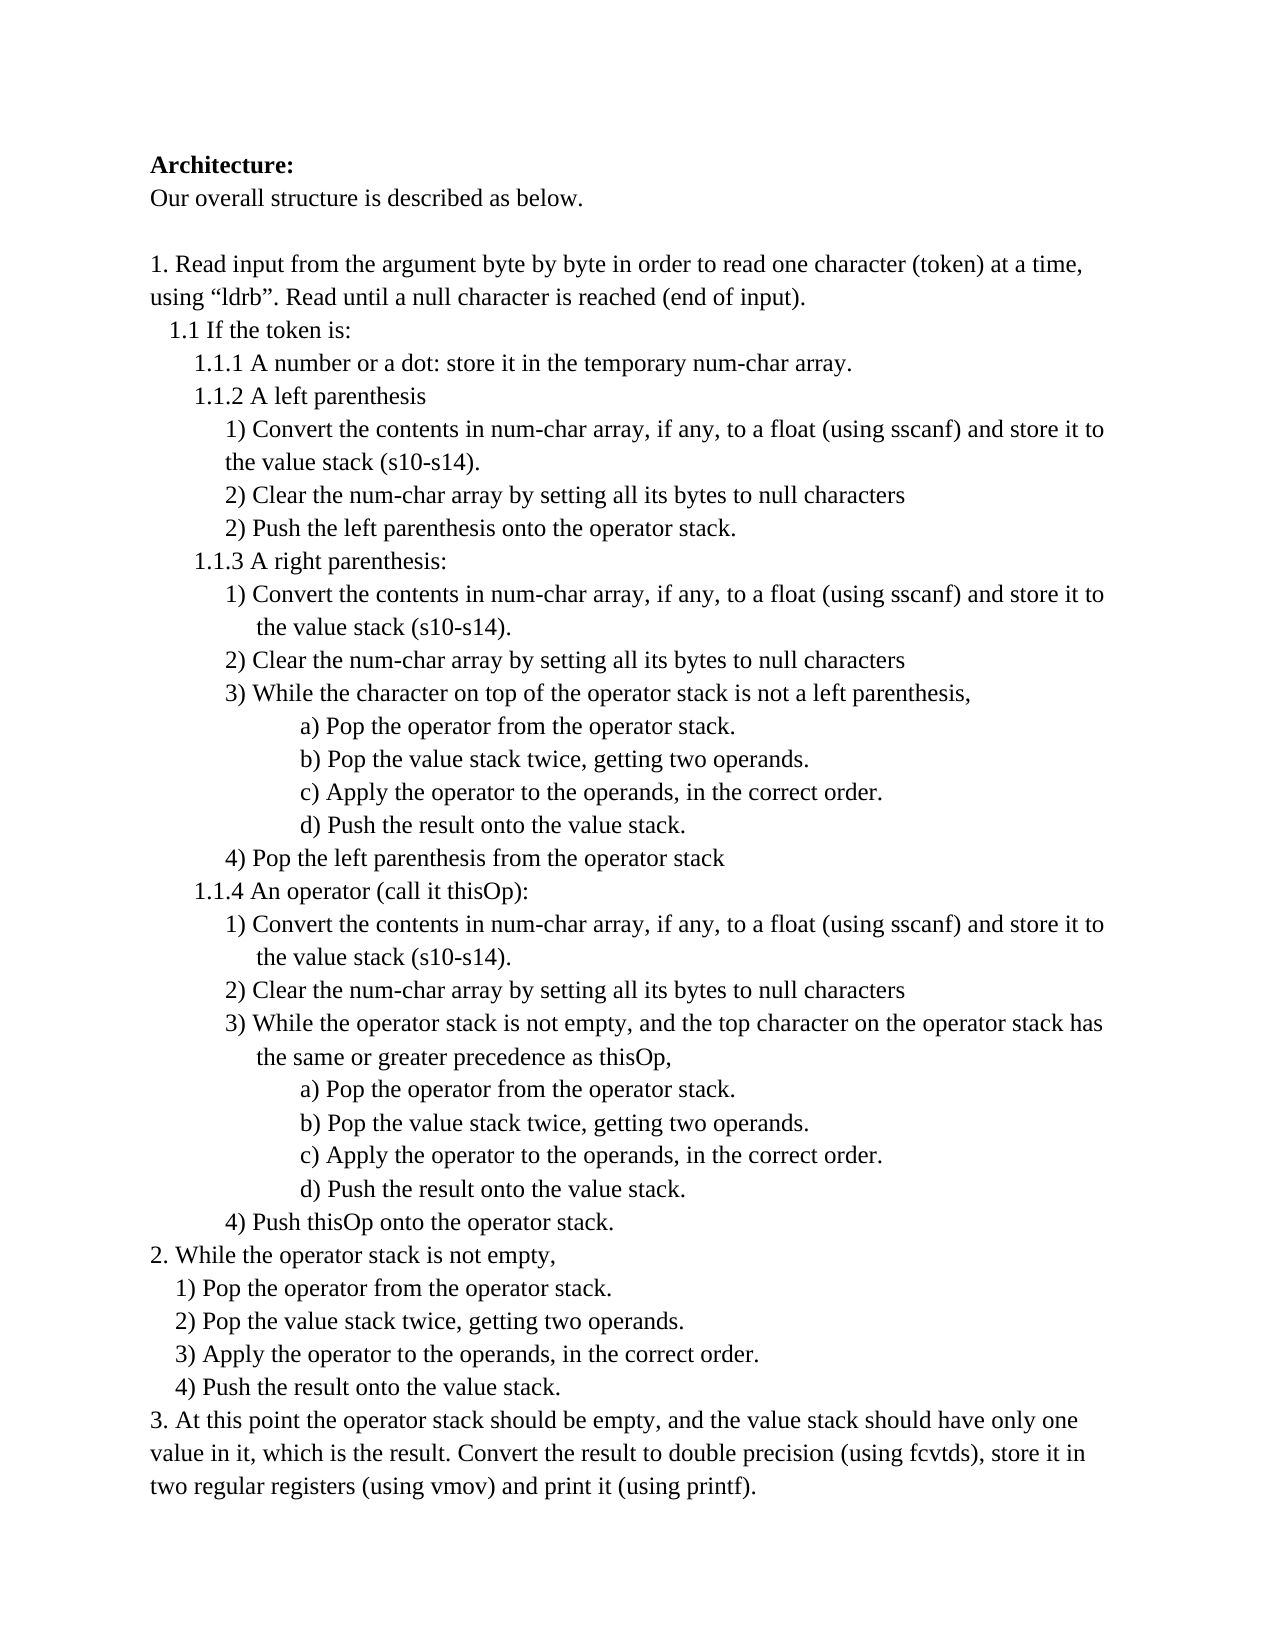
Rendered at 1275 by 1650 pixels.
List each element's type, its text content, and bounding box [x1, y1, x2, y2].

text the same or greater precedence as thisOp, [150, 1042, 1125, 1070]
text b) Pop the value stack twice, getting two operands. [150, 744, 1125, 773]
text 2. While the operator stack is not empty, [150, 1240, 1125, 1268]
text c) Apply the operator to the operands, in the correct order. [150, 777, 1125, 806]
text 4) Push the result onto the value stack. [150, 1372, 1125, 1401]
text 4) Pop the left parenthesis from the operator stack [150, 843, 1125, 872]
text 1) Pop the operator from the operator stack. [150, 1273, 1125, 1301]
text 1. Read input from the argument byte by byte in order to read one character (token) at a time, using “ldrb”. Read until a null character is reached (end of input). [150, 249, 1125, 311]
text 3) While the character on top of the operator stack is not a left parenthesis, [150, 678, 1125, 707]
text Architecture: [150, 150, 1125, 179]
text 1.1.3 A right parenthesis: [150, 546, 1125, 575]
text 2) Push the left parenthesis onto the operator stack. [150, 513, 1125, 542]
text 2) Clear the num-char array by setting all its bytes to null characters [225, 976, 1125, 1004]
text 1) Convert the contents in num-char array, if any, to a float (using sscanf) and store it to [150, 909, 1125, 938]
text a) Pop the operator from the operator stack. [150, 1074, 1125, 1103]
text 2) Clear the num-char array by setting all its bytes to null characters [225, 645, 1125, 674]
text 2) Pop the value stack twice, getting two operands. [150, 1306, 1125, 1334]
text 1.1 If the token is: [150, 315, 1125, 344]
text c) Apply the operator to the operands, in the correct order. [150, 1141, 1125, 1169]
text d) Push the result onto the value stack. [150, 810, 1125, 839]
text 3) While the operator stack is not empty, and the top character on the operator stack has [150, 1008, 1125, 1037]
text 4) Push thisOp onto the operator stack. [150, 1207, 1125, 1235]
text 1) Convert the contents in num-char array, if any, to a float (using sscanf) and store it to the value stack (s10-s14). [225, 414, 1125, 476]
text 3) Apply the operator to the operands, in the correct order. [150, 1339, 1125, 1367]
text the value stack (s10-s14). [150, 942, 1125, 971]
text 1.1.1 A number or a dot: store it in the temporary num-char array. [150, 348, 1125, 377]
text b) Pop the value stack twice, getting two operands. [150, 1108, 1125, 1136]
text 2) Clear the num-char array by setting all its bytes to null characters [225, 480, 1125, 509]
text a) Pop the operator from the operator stack. [150, 711, 1125, 740]
text d) Push the result onto the value stack. [150, 1174, 1125, 1202]
text 1.1.4 An operator (call it thisOp): [150, 876, 1125, 905]
text the value stack (s10-s14). [150, 612, 1125, 641]
text 1) Convert the contents in num-char array, if any, to a float (using sscanf) and store it to [150, 579, 1125, 608]
text 1.1.2 A left parenthesis [150, 381, 1125, 410]
text 3. At this point the operator stack should be empty, and the value stack should have only one value in it, which is the result. Convert the result to double precision (using fcvtds), store it in two regular registers (using vmov) and print it (using printf). [150, 1405, 1125, 1499]
text Our overall structure is described as below. [150, 183, 1125, 212]
